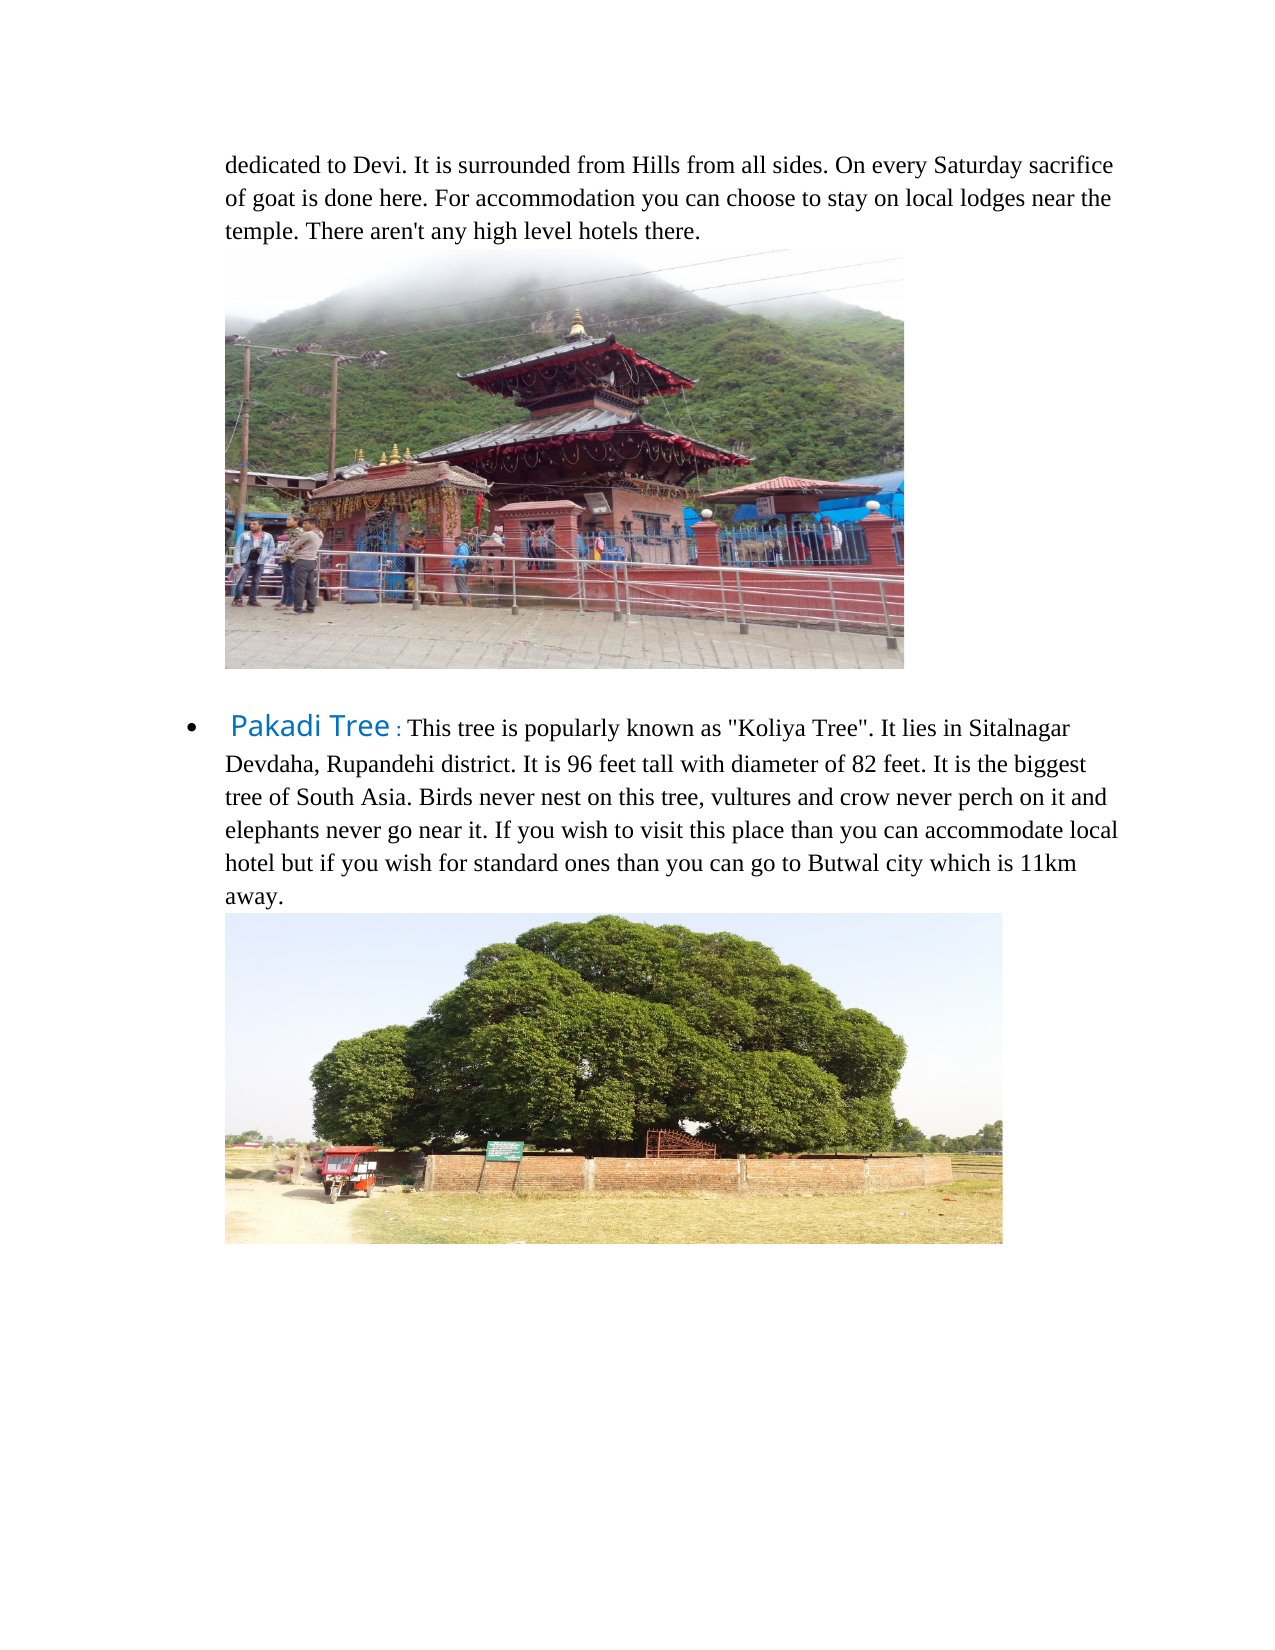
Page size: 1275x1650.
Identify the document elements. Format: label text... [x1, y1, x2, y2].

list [187, 150, 1125, 245]
picture [225, 249, 905, 669]
list Pakadi Tree : This tree is popularly known as "Koliya Tree". It lies in Sitalnagar Devdaha, Rupandehi district. It is 96 feet tall with diameter of 82 feet. It is the biggest tree of South Asia. Birds never nest on this tree, vultures and crow never perch on it and elephants never go near it. If you wish to visit this place than you can accommodate local hotel but if you wish for standard ones than you can go to Butwal city which is 11km away. [187, 705, 1125, 910]
picture [225, 913, 1003, 1244]
